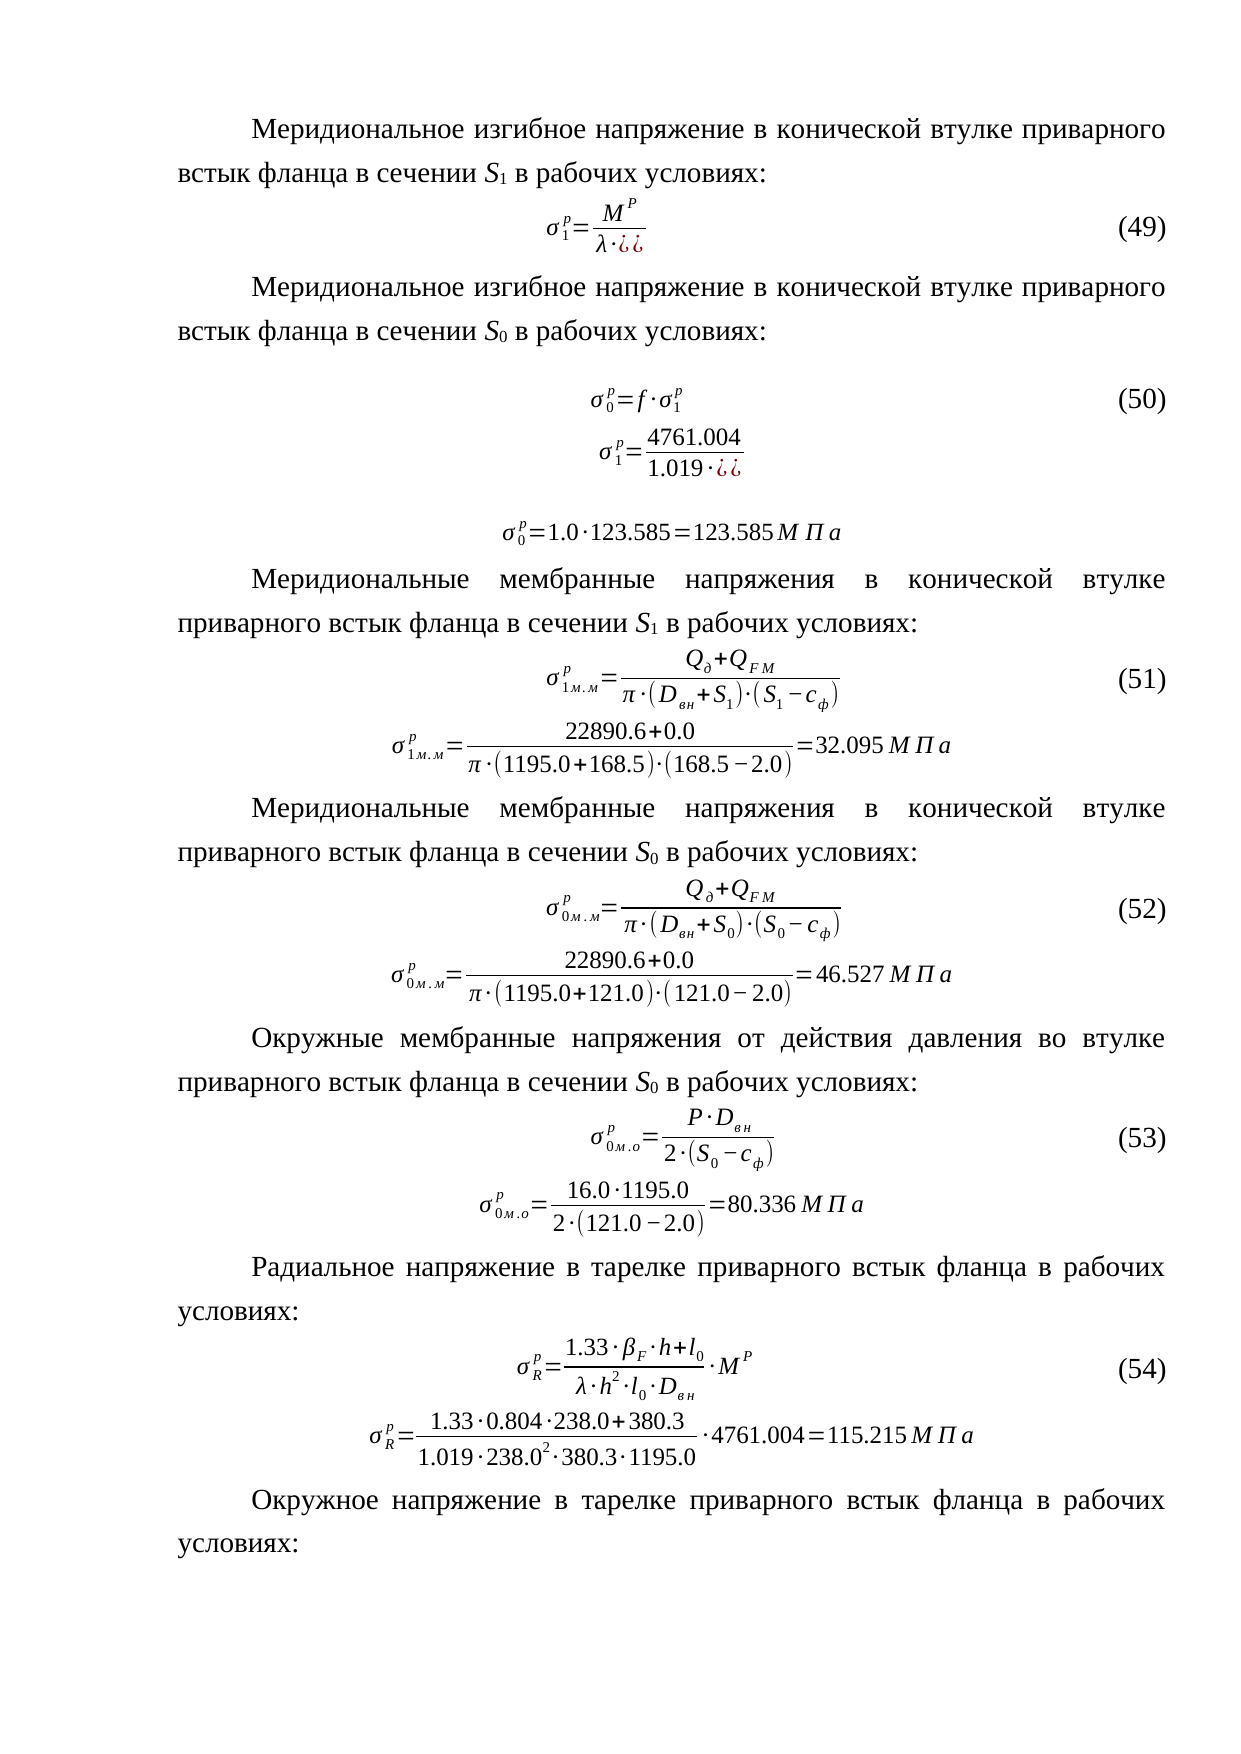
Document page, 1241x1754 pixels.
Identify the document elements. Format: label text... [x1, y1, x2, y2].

text (52) [177, 874, 1166, 941]
text (53) [177, 1104, 1166, 1171]
text Меридиональное изгибное напряжение в конической втулке приварного встык фланца в сечении S1 в рабочих условиях: [177, 103, 1166, 191]
text (50) [177, 353, 1166, 416]
text Меридиональные мембранные напряжения в конической втулке приварного встык фланца в сечении S0 в рабочих условиях: [177, 783, 1166, 870]
text Окружное напряжение в тарелке приварного встык фланца в рабочих условиях: [177, 1474, 1166, 1562]
text Радиальное напряжение в тарелке приварного встык фланца в рабочих условиях: [177, 1242, 1166, 1329]
text Меридиональное изгибное напряжение в конической втулке приварного встык фланца в сечении S0 в рабочих условиях: [177, 262, 1166, 349]
text (51) [177, 645, 1166, 712]
text (49) [177, 195, 1166, 257]
text Меридиональные мембранные напряжения в конической втулке приварного встык фланца в сечении S1 в рабочих условиях: [177, 553, 1166, 641]
text Окружные мембранные напряжения от действия давления во втулке приварного встык фланца в сечении S0 в рабочих условиях: [177, 1012, 1166, 1100]
text (54) [177, 1333, 1166, 1403]
